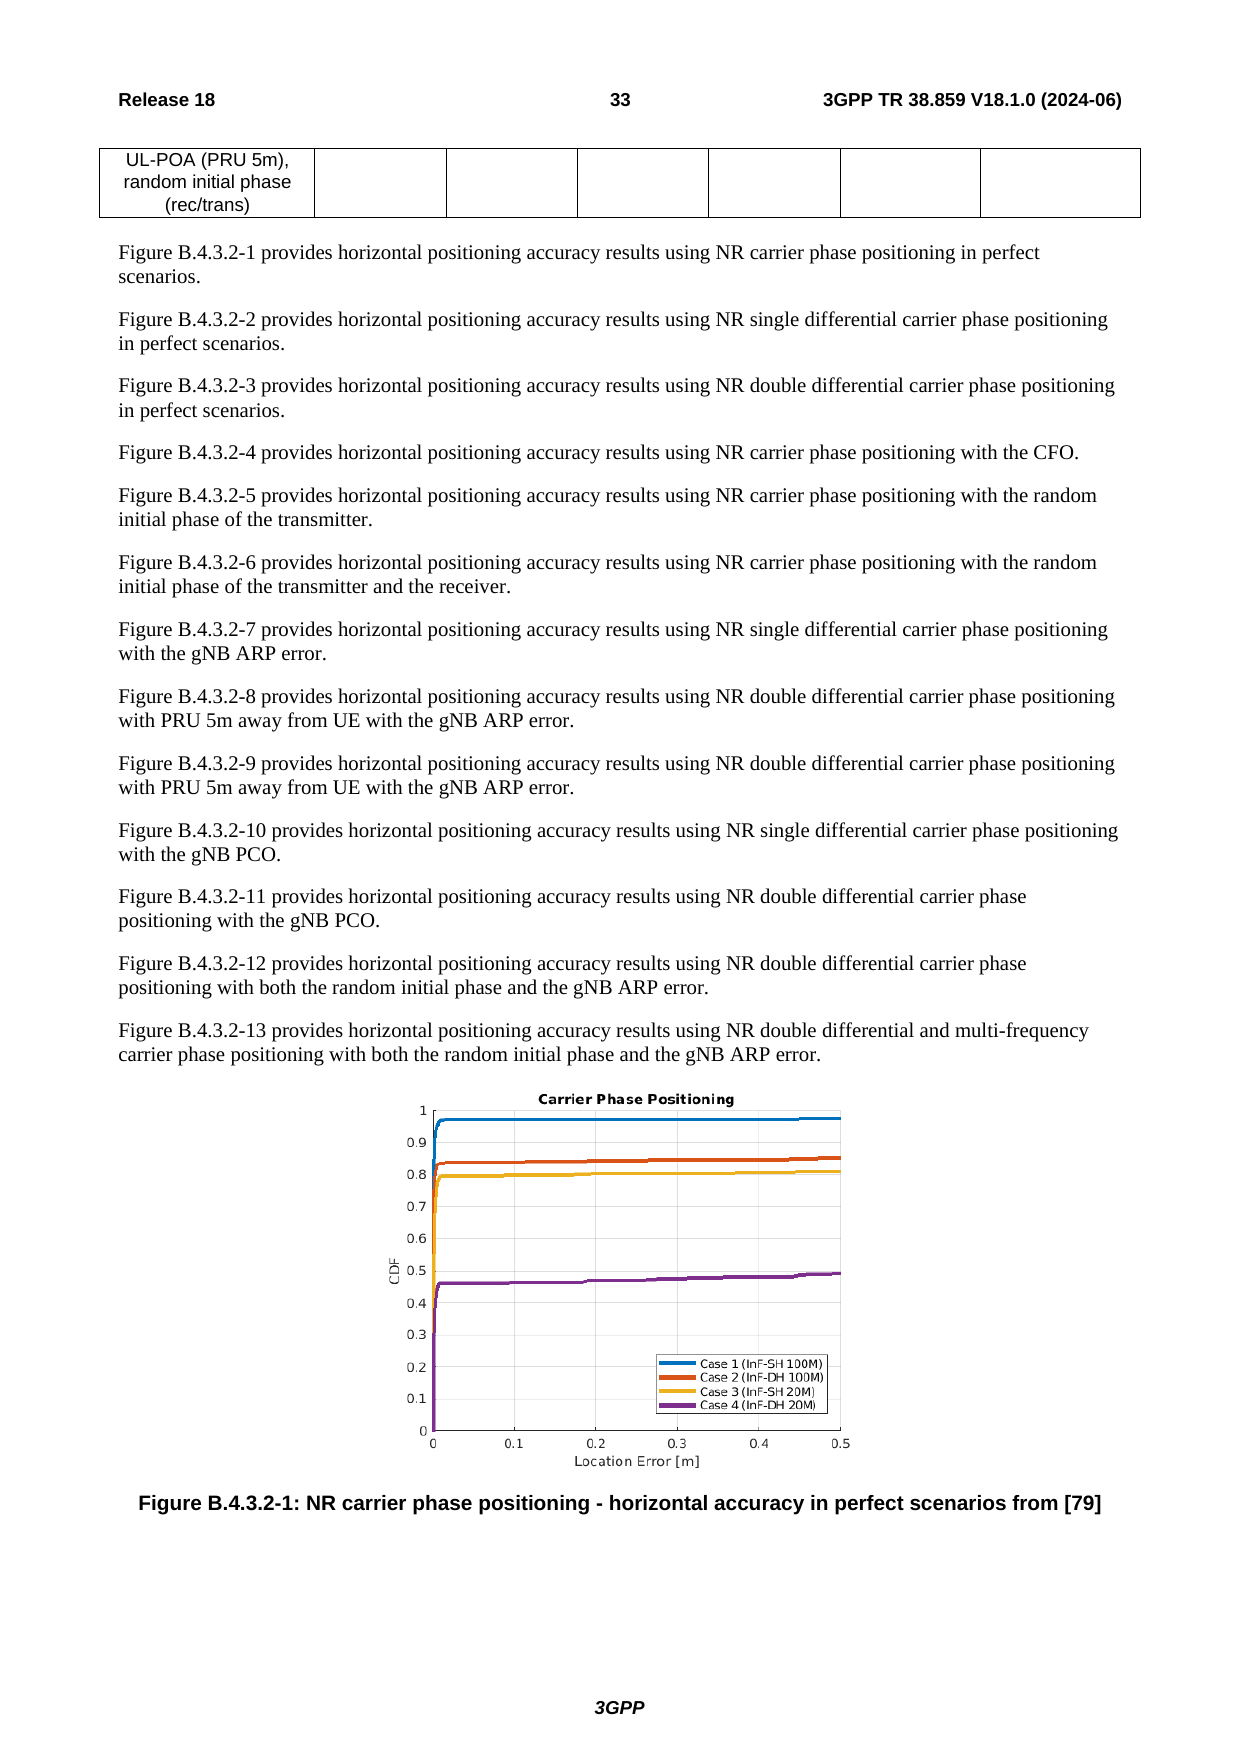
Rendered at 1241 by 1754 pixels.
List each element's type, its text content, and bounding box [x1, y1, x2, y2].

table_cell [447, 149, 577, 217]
text Figure B.4.3.2-3 provides horizontal positioning accuracy results using NR double differential carrier phase positioning in perfect scenarios. [118, 373, 1122, 422]
text Figure B.4.3.2-7 provides horizontal positioning accuracy results using NR single differential carrier phase positioning with the gNB ARP error. [118, 617, 1122, 665]
text Figure B.4.3.2-9 provides horizontal positioning accuracy results using NR double differential carrier phase positioning with PRU 5m away from UE with the gNB ARP error. [118, 751, 1122, 799]
text Figure B.4.3.2-2 provides horizontal positioning accuracy results using NR single differential carrier phase positioning in perfect scenarios. [118, 307, 1122, 355]
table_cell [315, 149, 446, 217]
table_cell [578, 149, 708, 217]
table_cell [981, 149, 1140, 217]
text Figure B.4.3.2-11 provides horizontal positioning accuracy results using NR double differential carrier phase positioning with the gNB PCO. [118, 884, 1122, 932]
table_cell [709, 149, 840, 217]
text Figure B.4.3.2-13 provides horizontal positioning accuracy results using NR double differential and multi-frequency carrier phase positioning with both the random initial phase and the gNB ARP error. [118, 1018, 1122, 1066]
text Figure B.4.3.2-6 provides horizontal positioning accuracy results using NR carrier phase positioning with the random initial phase of the transmitter and the receiver. [118, 550, 1122, 598]
text Figure B.4.3.2-1: NR carrier phase positioning - horizontal accuracy in perfect scenarios from [79] [118, 1491, 1122, 1514]
text Figure B.4.3.2-10 provides horizontal positioning accuracy results using NR single differential carrier phase positioning with the gNB PCO. [118, 817, 1122, 866]
text Figure B.4.3.2-12 provides horizontal positioning accuracy results using NR double differential carrier phase positioning with both the random initial phase and the gNB ARP error. [118, 951, 1122, 999]
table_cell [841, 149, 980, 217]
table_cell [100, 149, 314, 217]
text Figure B.4.3.2-8 provides horizontal positioning accuracy results using NR double differential carrier phase positioning with PRU 5m away from UE with the gNB ARP error. [118, 684, 1122, 732]
text Figure B.4.3.2-1 provides horizontal positioning accuracy results using NR carrier phase positioning in perfect scenarios. [118, 240, 1122, 288]
text Figure B.4.3.2-4 provides horizontal positioning accuracy results using NR carrier phase positioning with the CFO. [118, 440, 1122, 464]
picture [380, 1091, 860, 1472]
text Figure B.4.3.2-5 provides horizontal positioning accuracy results using NR carrier phase positioning with the random initial phase of the transmitter. [118, 483, 1122, 531]
